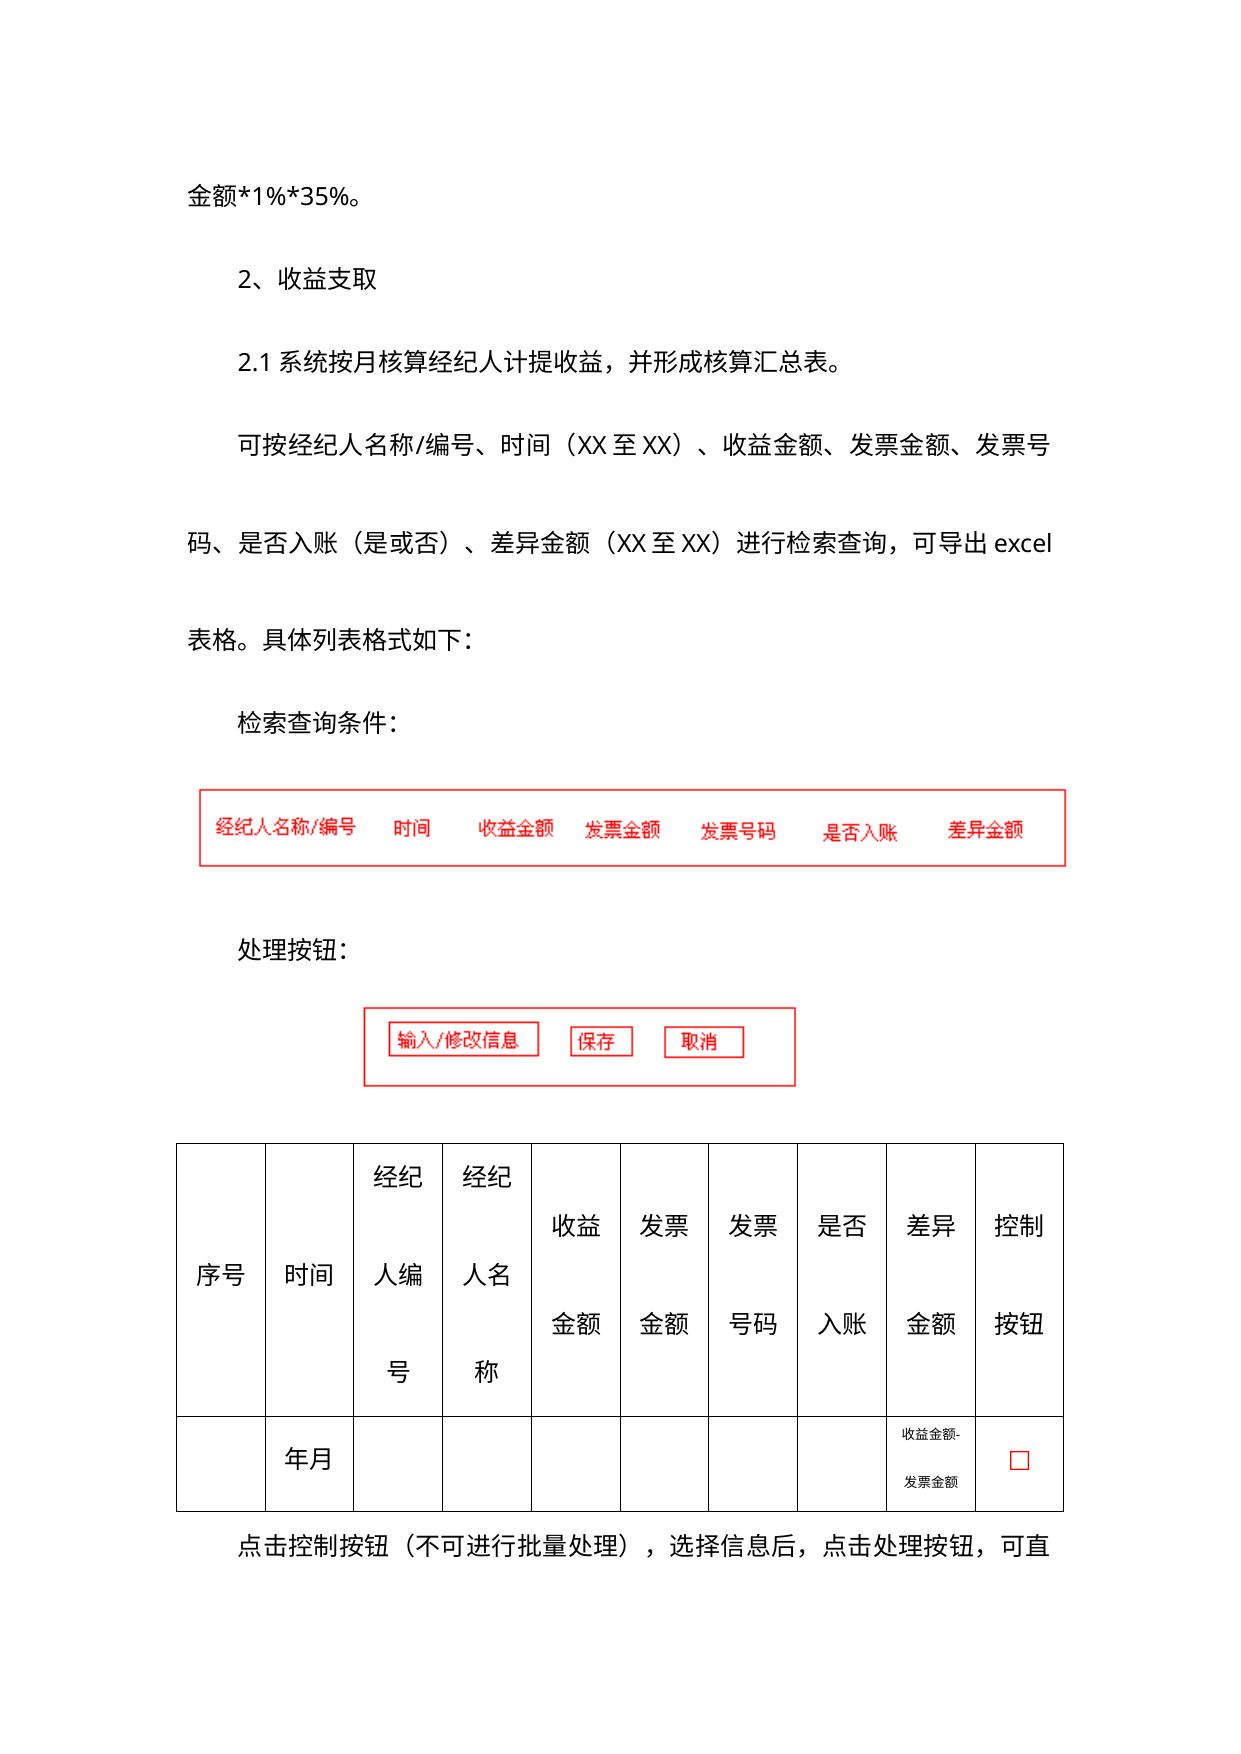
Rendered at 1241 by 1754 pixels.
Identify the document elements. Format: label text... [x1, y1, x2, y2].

table_header 发票金额 [621, 1144, 708, 1416]
table_cell [621, 1417, 708, 1511]
table_header 差异金额 [887, 1144, 975, 1416]
picture [187, 772, 1085, 886]
table_header 经纪人名称 [443, 1144, 531, 1416]
table_header 是否入账 [798, 1144, 886, 1416]
text 可按经纪人名称/编号、时间（XX至XX）、收益金额、发票金额、发票号码、是否入账（是或否）、差异金额（XX至XX）进行检索查询，可导出excel表格。具体列表格式如下： [187, 411, 1053, 671]
table_header 经纪人编号 [354, 1144, 442, 1416]
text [187, 162, 1053, 227]
text 处理按钮： [187, 916, 1053, 981]
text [187, 1512, 1053, 1577]
table_header 发票号码 [709, 1144, 797, 1416]
table_cell [709, 1417, 797, 1511]
text 2.1系统按月核算经纪人计提收益，并形成核算汇总表。 [187, 328, 1053, 393]
table_cell [798, 1417, 886, 1511]
table_cell [177, 1417, 265, 1511]
table_cell 收益金额-发票金额 [887, 1417, 975, 1511]
picture [342, 999, 948, 1106]
table_cell [354, 1417, 442, 1511]
table_cell 年月 [266, 1417, 353, 1511]
table_header 时间 [266, 1144, 353, 1416]
table_cell [532, 1417, 620, 1511]
table_cell [443, 1417, 531, 1511]
text 2、收益支取 [187, 245, 1053, 310]
text 检索查询条件： [187, 689, 1053, 754]
table_header 控制按钮 [976, 1144, 1063, 1416]
table_header 序号 [177, 1144, 265, 1416]
table_cell □ [976, 1417, 1063, 1511]
table_header 收益金额 [532, 1144, 620, 1416]
